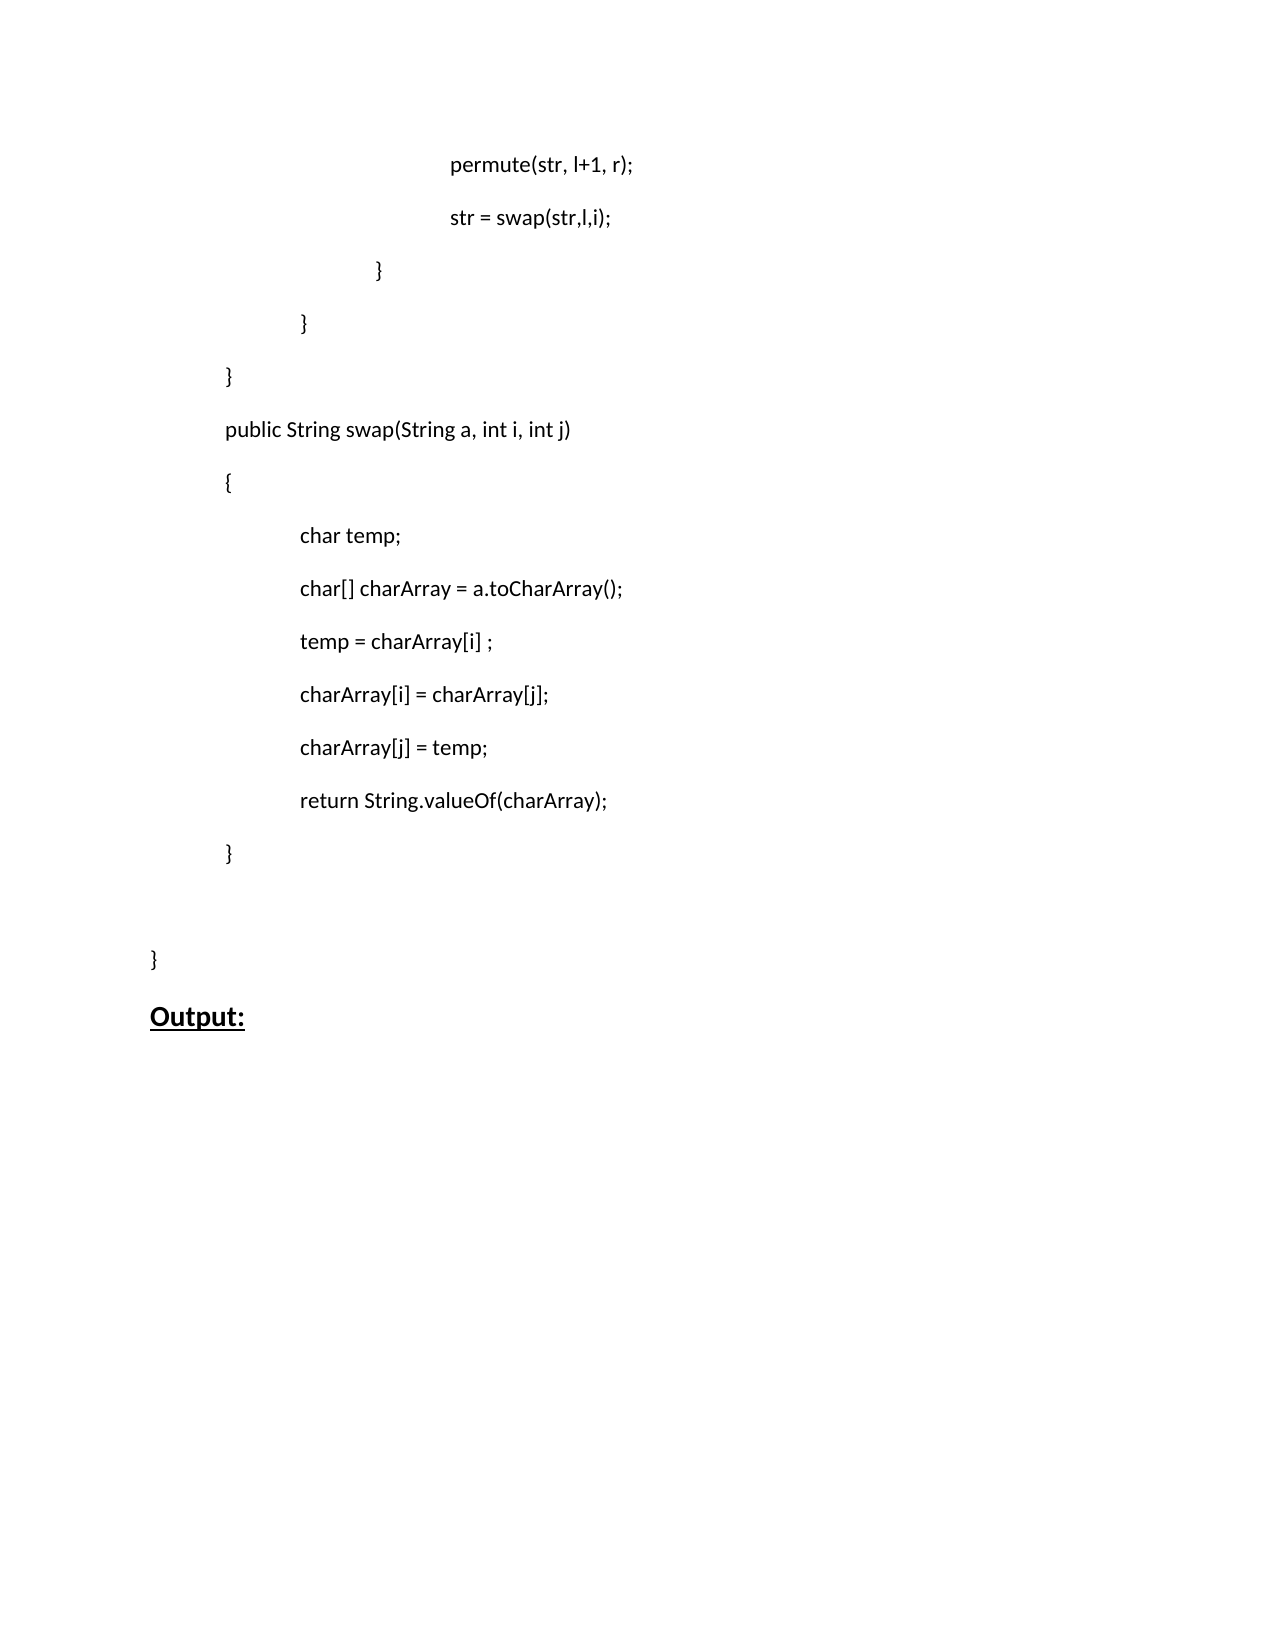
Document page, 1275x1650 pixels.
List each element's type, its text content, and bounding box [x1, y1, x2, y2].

text charArray[j] = temp; [150, 733, 1125, 761]
text temp = charArray[i] ; [150, 627, 1125, 655]
text str = swap(str,l,i); [150, 203, 1125, 231]
text { [150, 468, 1125, 496]
text Output: [150, 998, 1125, 1034]
text } [150, 256, 1125, 284]
text charArray[i] = charArray[j]; [150, 680, 1125, 708]
text } [150, 945, 1125, 973]
text } [150, 309, 1125, 337]
text char[] charArray = a.toCharArray(); [150, 574, 1125, 602]
text return String.valueOf(charArray); [150, 786, 1125, 814]
text public String swap(String a, int i, int j) [150, 415, 1125, 443]
text } [150, 839, 1125, 867]
text } [150, 362, 1125, 390]
text permute(str, l+1, r); [150, 150, 1125, 178]
text char temp; [150, 521, 1125, 549]
